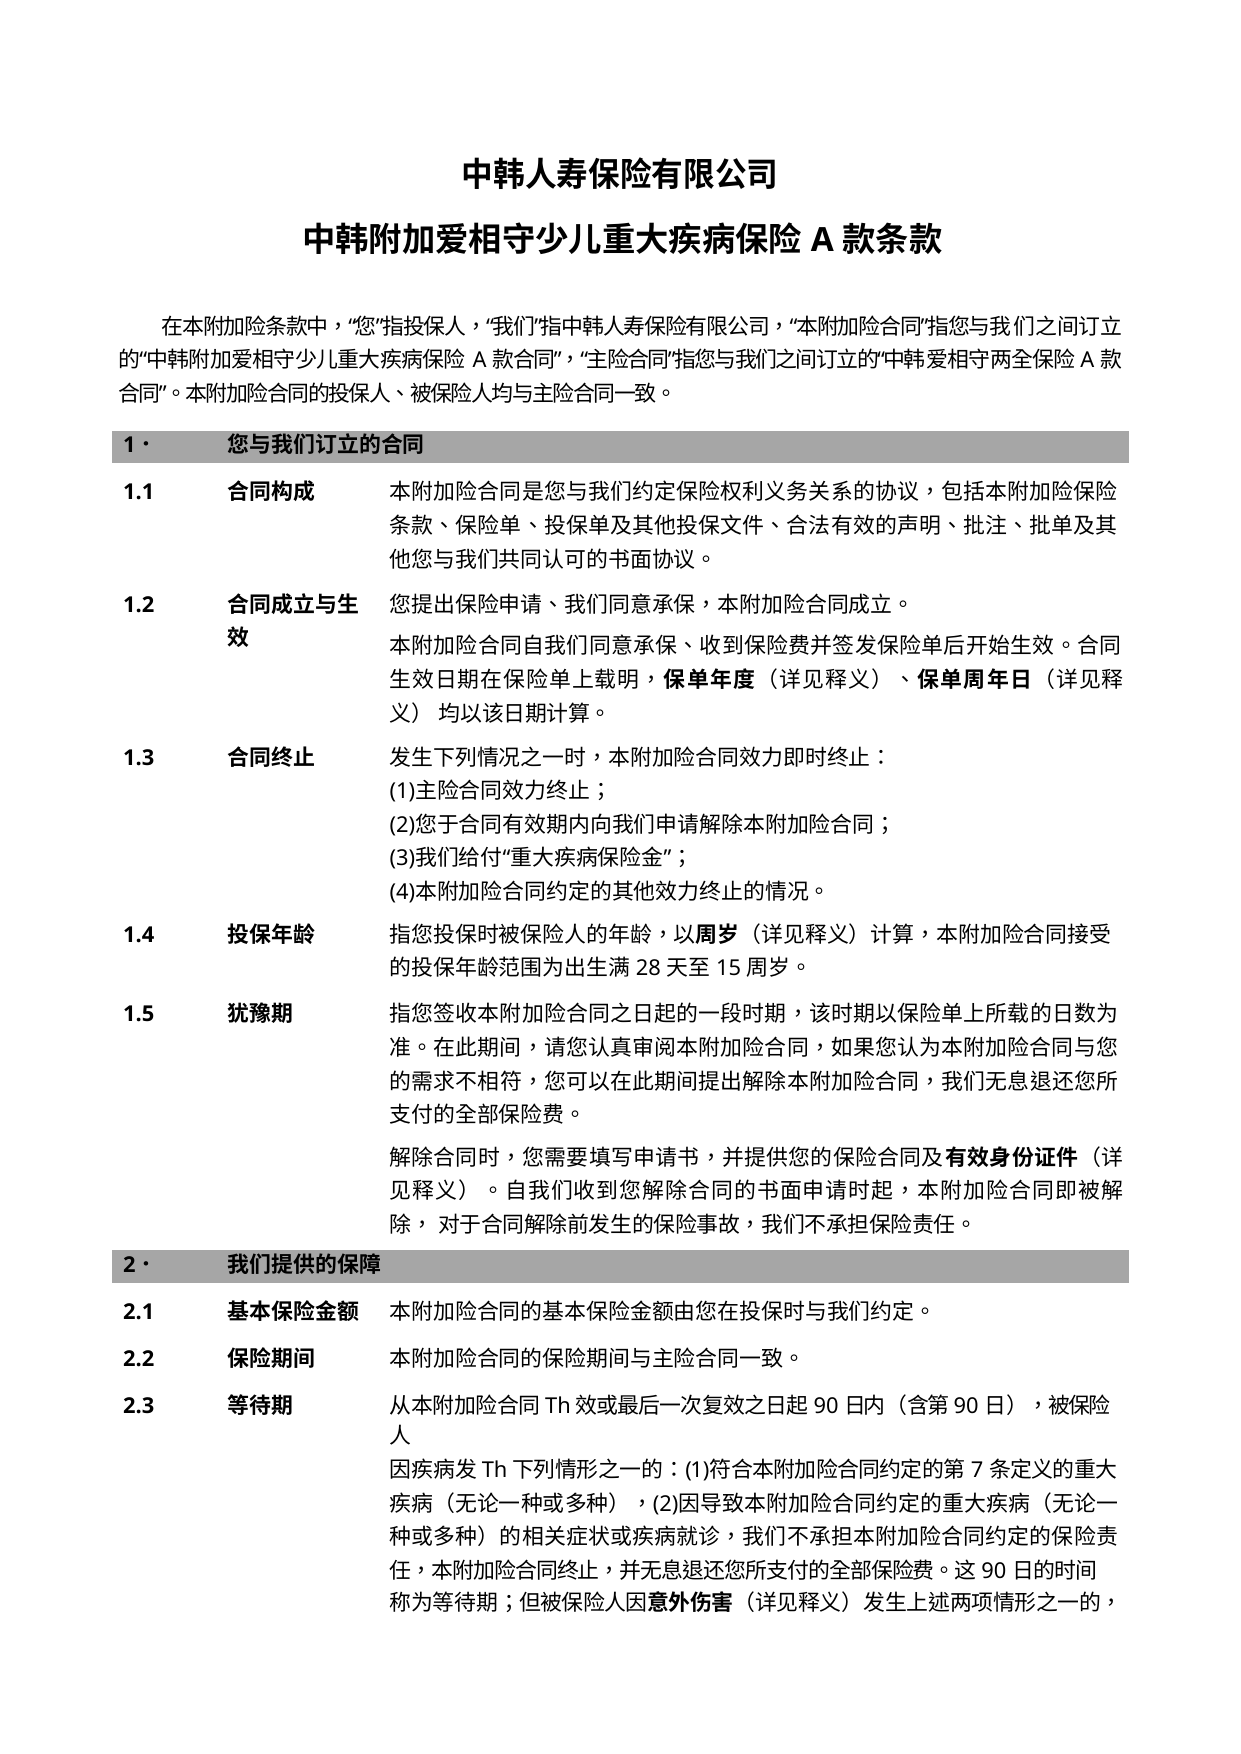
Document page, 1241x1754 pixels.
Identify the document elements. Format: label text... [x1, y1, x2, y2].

table_cell 合同终止 [192, 736, 374, 913]
table_cell 指您签收本附加险合同之日起的一段时期，该时期以保险单上所载的日数为准。在此期间，请您认真审阅本附加险合同，如果您认为本附加险合同与您的需求不相符，您可以在此期间提出解除本附加险合同，我们无息退还您所支付的全部保险费。 解除合同时，您需要填写申请书，并提供您的保险合同及有效身份证件（详见释义）。自我们收到您解除合同的书面申请时起，本附加险合同即被解除， 对于合同解除前发生的保险事故，我们不承担保险责任。 [375, 993, 1129, 1250]
table_cell 本附加险合同的基本保险金额由您在投保时与我们约定。 [375, 1283, 1129, 1337]
text 在本附加险条款中，“您”指投保人，“我们”指中韩人寿保险有限公司，“本附加险合同”指您与我们之间订立的“中韩附加爱相守少儿重大疾病保险 A 款合同”，“主险合同”指您与我们之间订立的“中韩爱相守两全保险 A 款合同”。本附加险合同的投保人、被保险人均与主险合同一致。 [118, 311, 1122, 408]
table_cell 2． [112, 1250, 192, 1283]
table_cell 发生下列情况之一时，本附加险合同效力即时终止： (1)主险合同效力终止； (2)您于合同有效期内向我们申请解除本附加险合同； (3)我们给付“重大疾病保险金”； (4)本附加险合同约定的其他效力终止的情况。 [375, 736, 1129, 913]
text 中韩附加爱相守少儿重大疾病保险 A 款条款 [302, 216, 1140, 262]
table_cell 从本附加险合同Th效或最后一次复效之日起 90 日内（含第 90 日），被保险人 因疾病发Th下列情形之一的：(1)符合本附加险合同约定的第 7 条定义的重大疾病（无论一种或多种），(2)因导致本附加险合同约定的重大疾病（无论一种或多种）的相关症状或疾病就诊，我们不承担本附加险合同约定的保险责任，本附加险合同终止，并无息退还您所支付的全部保险费。这 90 日的时间 称为等待期；但被保险人因意外伤害（详见释义）发生上述两项情形之一的， [375, 1385, 1129, 1616]
table_cell 保险期间 [192, 1338, 374, 1384]
table_cell 2.2 [112, 1338, 192, 1384]
subtitle 中韩人寿保险有限公司 [459, 154, 781, 195]
table_cell 2.1 [112, 1283, 192, 1337]
table_cell 1.1 [112, 463, 192, 583]
table_cell 您提出保险申请、我们同意承保，本附加险合同成立。 本附加险合同自我们同意承保、收到保险费并签发保险单后开始生效。合同生效日期在保险单上载明，保单年度（详见释义）、保单周年日（详见释义） 均以该日期计算。 [375, 583, 1129, 736]
table_header 1． [112, 431, 192, 463]
table_cell 本附加险合同的保险期间与主险合同一致。 [375, 1338, 1129, 1384]
table_cell 犹豫期 [192, 993, 374, 1250]
table_cell 1.3 [112, 736, 192, 913]
table_cell 我们提供的保障 [192, 1250, 1129, 1283]
table_cell 本附加险合同是您与我们约定保险权利义务关系的协议，包括本附加险保险条款、保险单、投保单及其他投保文件、合法有效的声明、批注、批单及其他您与我们共同认可的书面协议。 [375, 463, 1129, 583]
table_cell 等待期 [192, 1385, 374, 1616]
table_cell 1.5 [112, 993, 192, 1250]
table_header 您与我们订立的合同 [192, 431, 1129, 463]
table_cell 合同成立与生效 [192, 583, 374, 736]
table_cell 指您投保时被保险人的年龄，以周岁（详见释义）计算，本附加险合同接受的投保年龄范围为出生满 28 天至 15 周岁。 [375, 913, 1129, 992]
table_cell 1.4 [112, 913, 192, 992]
table_cell 合同构成 [192, 463, 374, 583]
table_cell 基本保险金额 [192, 1283, 374, 1337]
table_cell 2.3 [112, 1385, 192, 1616]
table_cell 投保年龄 [192, 913, 374, 992]
table_cell 1.2 [112, 583, 192, 736]
